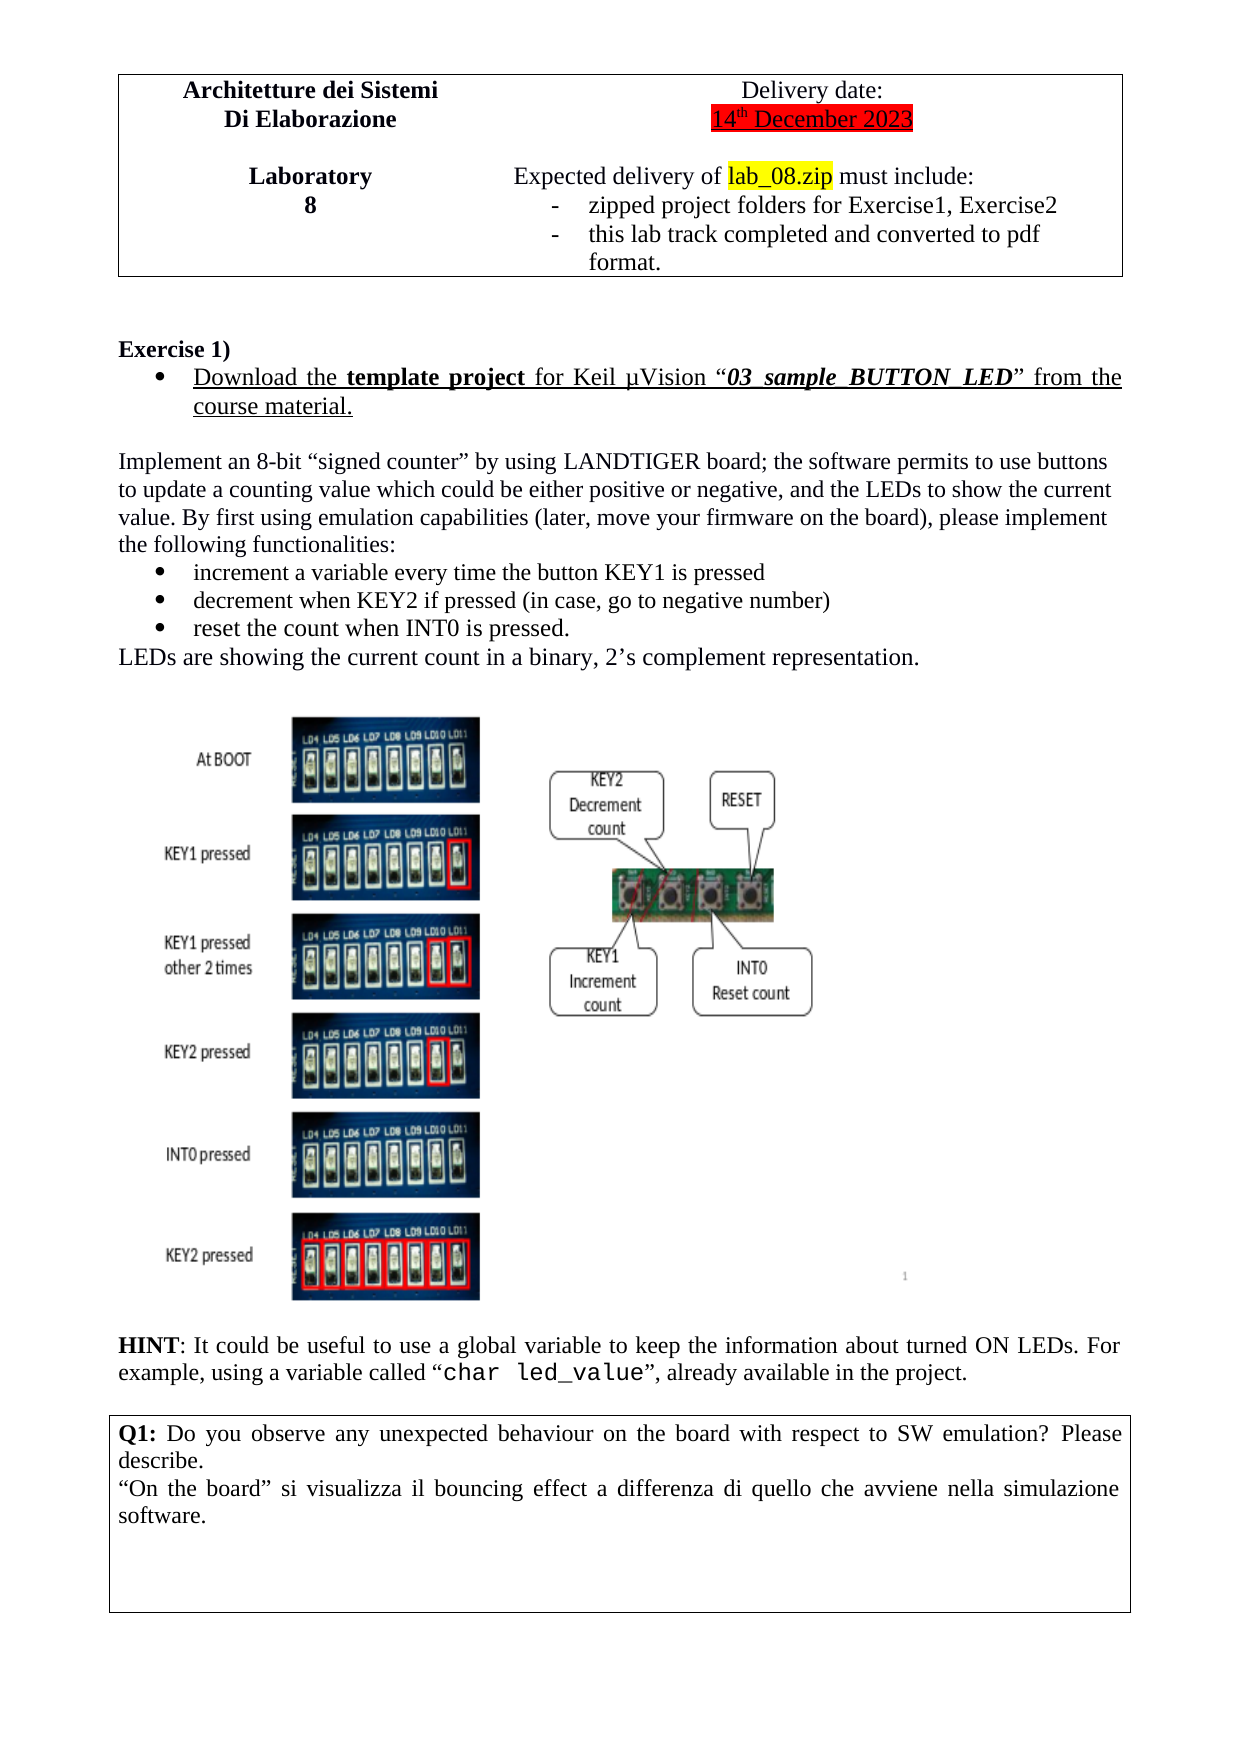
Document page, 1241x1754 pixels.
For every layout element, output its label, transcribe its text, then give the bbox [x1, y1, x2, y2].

table_cell Laboratory 8 [119, 161, 502, 276]
text Q1: Do you observe any unexpected behaviour on the board with respect to SW emulation? Please describe. [110, 1416, 1130, 1474]
text LEDs are showing the current count in a binary, 2’s complement representation. [118, 642, 1122, 671]
list decrement when KEY2 if pressed (in case, go to negative number) [156, 586, 1122, 613]
text Exercise 1) [118, 335, 1122, 362]
text HINT: It could be useful to use a global variable to keep the information about turned ON LEDs. For example, using a variable called “char led_value”, already available in the project. [118, 1331, 1122, 1388]
text Implement an 8-bit “signed counter” by using LANDTIGER board; the software permits to use buttons to update a counting value which could be either positive or negative, and the LEDs to show the current value. By first using emulation capabilities (later, move your firmware on the board), please implement the following functionalities: [118, 447, 1122, 558]
list Download the template project for Keil µVision “03_sample_BUTTON_LED” from the course material. [156, 362, 1122, 420]
table_header Delivery date: 14th December 2023 [502, 75, 1122, 161]
list reset the count when INT0 is pressed. [156, 613, 1122, 642]
list increment a variable every time the button KEY1 is pressed [156, 558, 1122, 586]
table_header Architetture dei Sistemi Di Elaborazione [119, 75, 502, 161]
table_cell Expected delivery of lab_08.zip must include: zipped project folders for Exercise1, Exercise2 this lab track completed and converted to pdf format. [502, 161, 1122, 276]
text “On the board” si visualizza il bouncing effect a differenza di quello che avviene nella simulazione software. [118, 1474, 1122, 1529]
